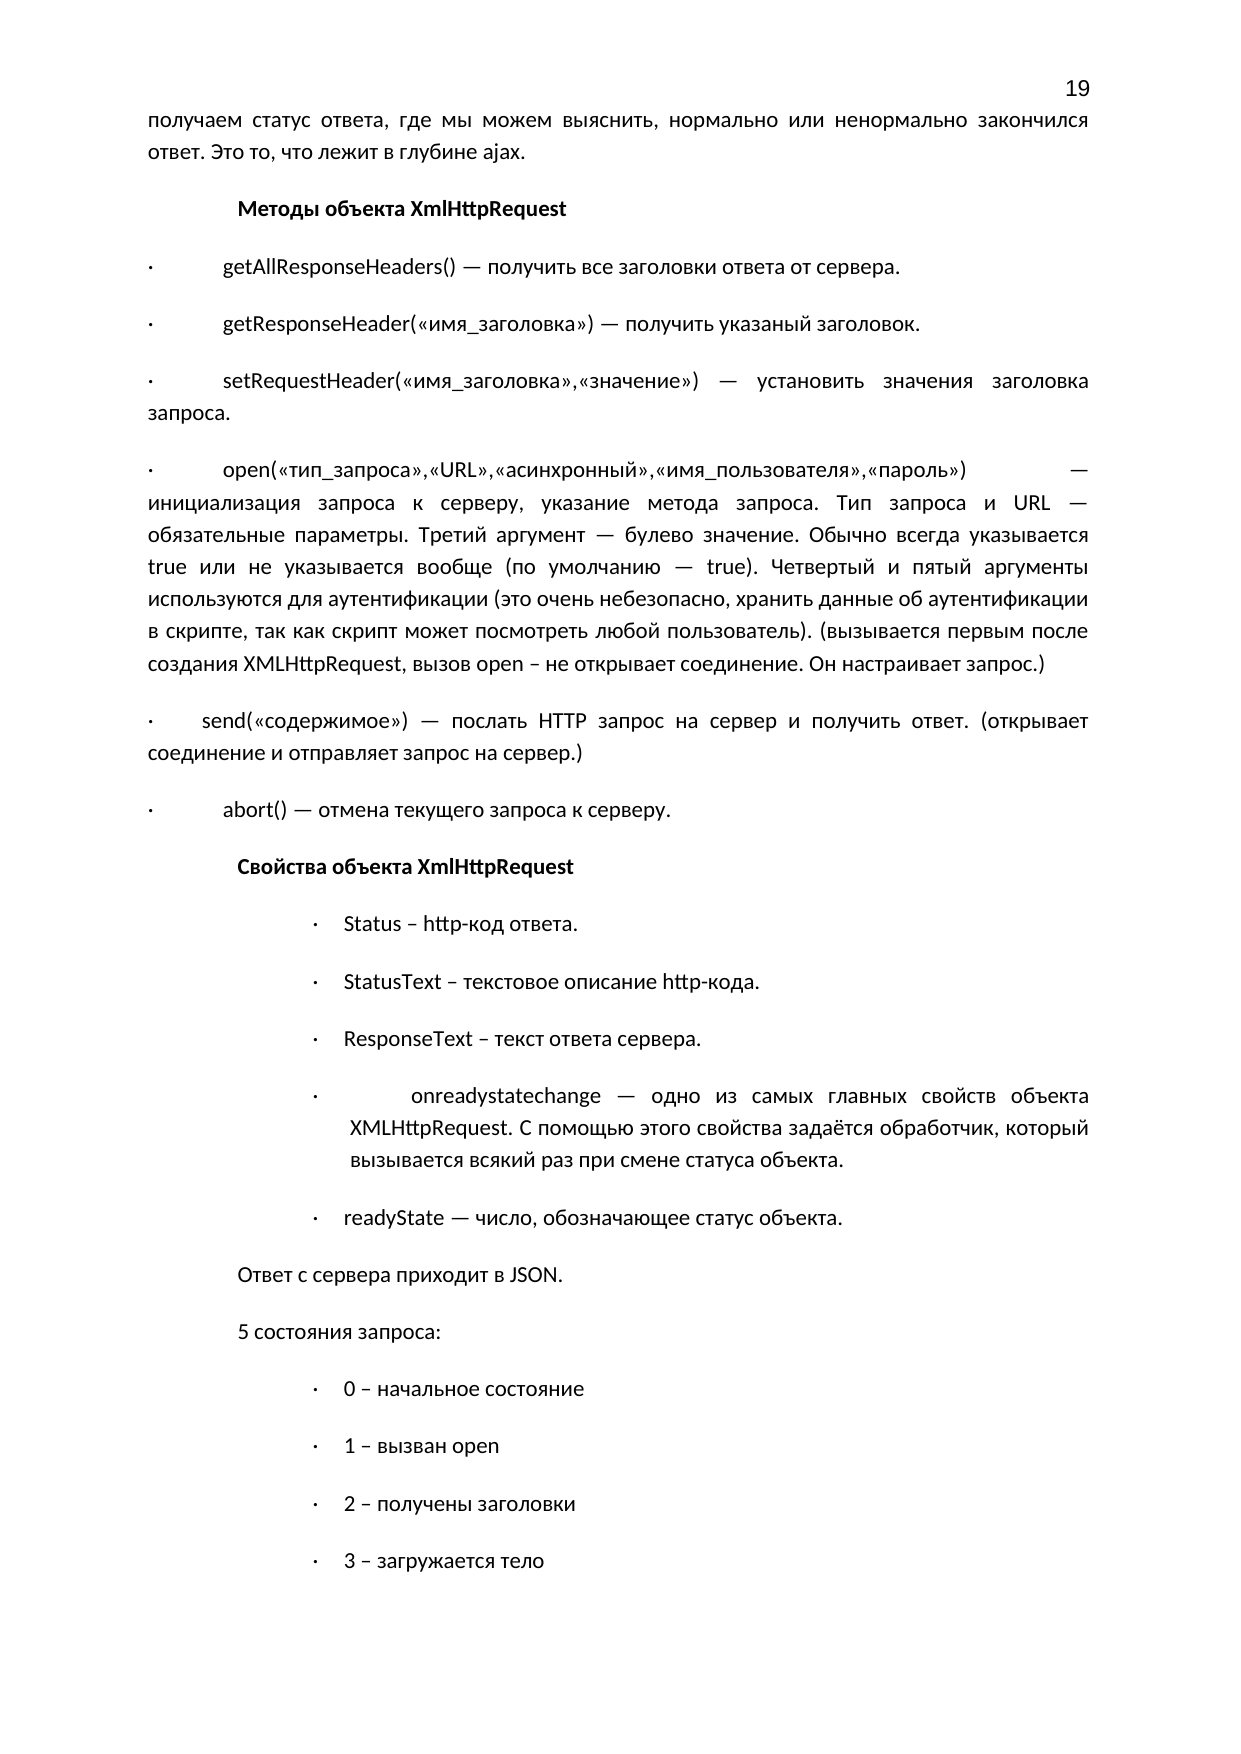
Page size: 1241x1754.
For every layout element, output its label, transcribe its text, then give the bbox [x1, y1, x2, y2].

text · 1 – вызван open [312, 1431, 1090, 1459]
text · open(«тип_запроса»,«URL»,«асинхронный»,«имя_пользователя»,«пароль») — инициализация запроса к серверу, указание метода запроса. Тип запроса и URL — обязательные параметры. Третий аргумент — булево значение. Обычно всегда указывается true или не указывается вообще (по умолчанию — true). Четвертый и пятый аргументы используются для аутентификации (это очень небезопасно, хранить данные об аутентификации в скрипте, так как скрипт может посмотреть любой пользователь). (вызывается первым после создания XMLHttpRequest, вызов open – не открывает соединение. Он настраивает запрос.) [148, 456, 1090, 677]
text · setRequestHeader(«имя_заголовка»,«значение») — установить значения заголовка запроса. [148, 366, 1090, 426]
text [148, 105, 1090, 165]
text · 3 – загружается тело [312, 1546, 1090, 1574]
text 5 состояния запроса: [148, 1317, 1090, 1345]
text · Status – http-код ответа. [312, 909, 1090, 938]
text · getResponseHeader(«имя_заголовка») — получить указаный заголовок. [148, 309, 1090, 337]
text Свойства объекта XmlHttpRequest [148, 852, 1090, 880]
text · StatusText – текстовое описание http-кода. [312, 967, 1090, 995]
text Ответ с сервера приходит в JSON. [148, 1260, 1090, 1288]
text · getAllResponseHeaders() — получить все заголовки ответа от сервера. [148, 252, 1090, 280]
text · 0 – начальное состояние [312, 1374, 1090, 1402]
text · abort() — отмена текущего запроса к серверу. [148, 795, 1090, 823]
text · readyState — число, обозначающее статус объекта. [312, 1203, 1090, 1231]
text · 2 – получены заголовки [312, 1489, 1090, 1517]
text Методы объекта XmlHttpRequest [148, 194, 1090, 223]
text · ResponseText – текст ответа сервера. [312, 1024, 1090, 1052]
text · send(«содержимое») — послать HTTP запрос на сервер и получить ответ. (открывает соединение и отправляет запрос на сервер.) [148, 706, 1090, 766]
text · onreadystatechange — одно из самых главных свойств объекта XMLHttpRequest. С помощью этого свойства задаётся обработчик, который вызывается всякий раз при смене статуса объекта. [312, 1081, 1090, 1173]
